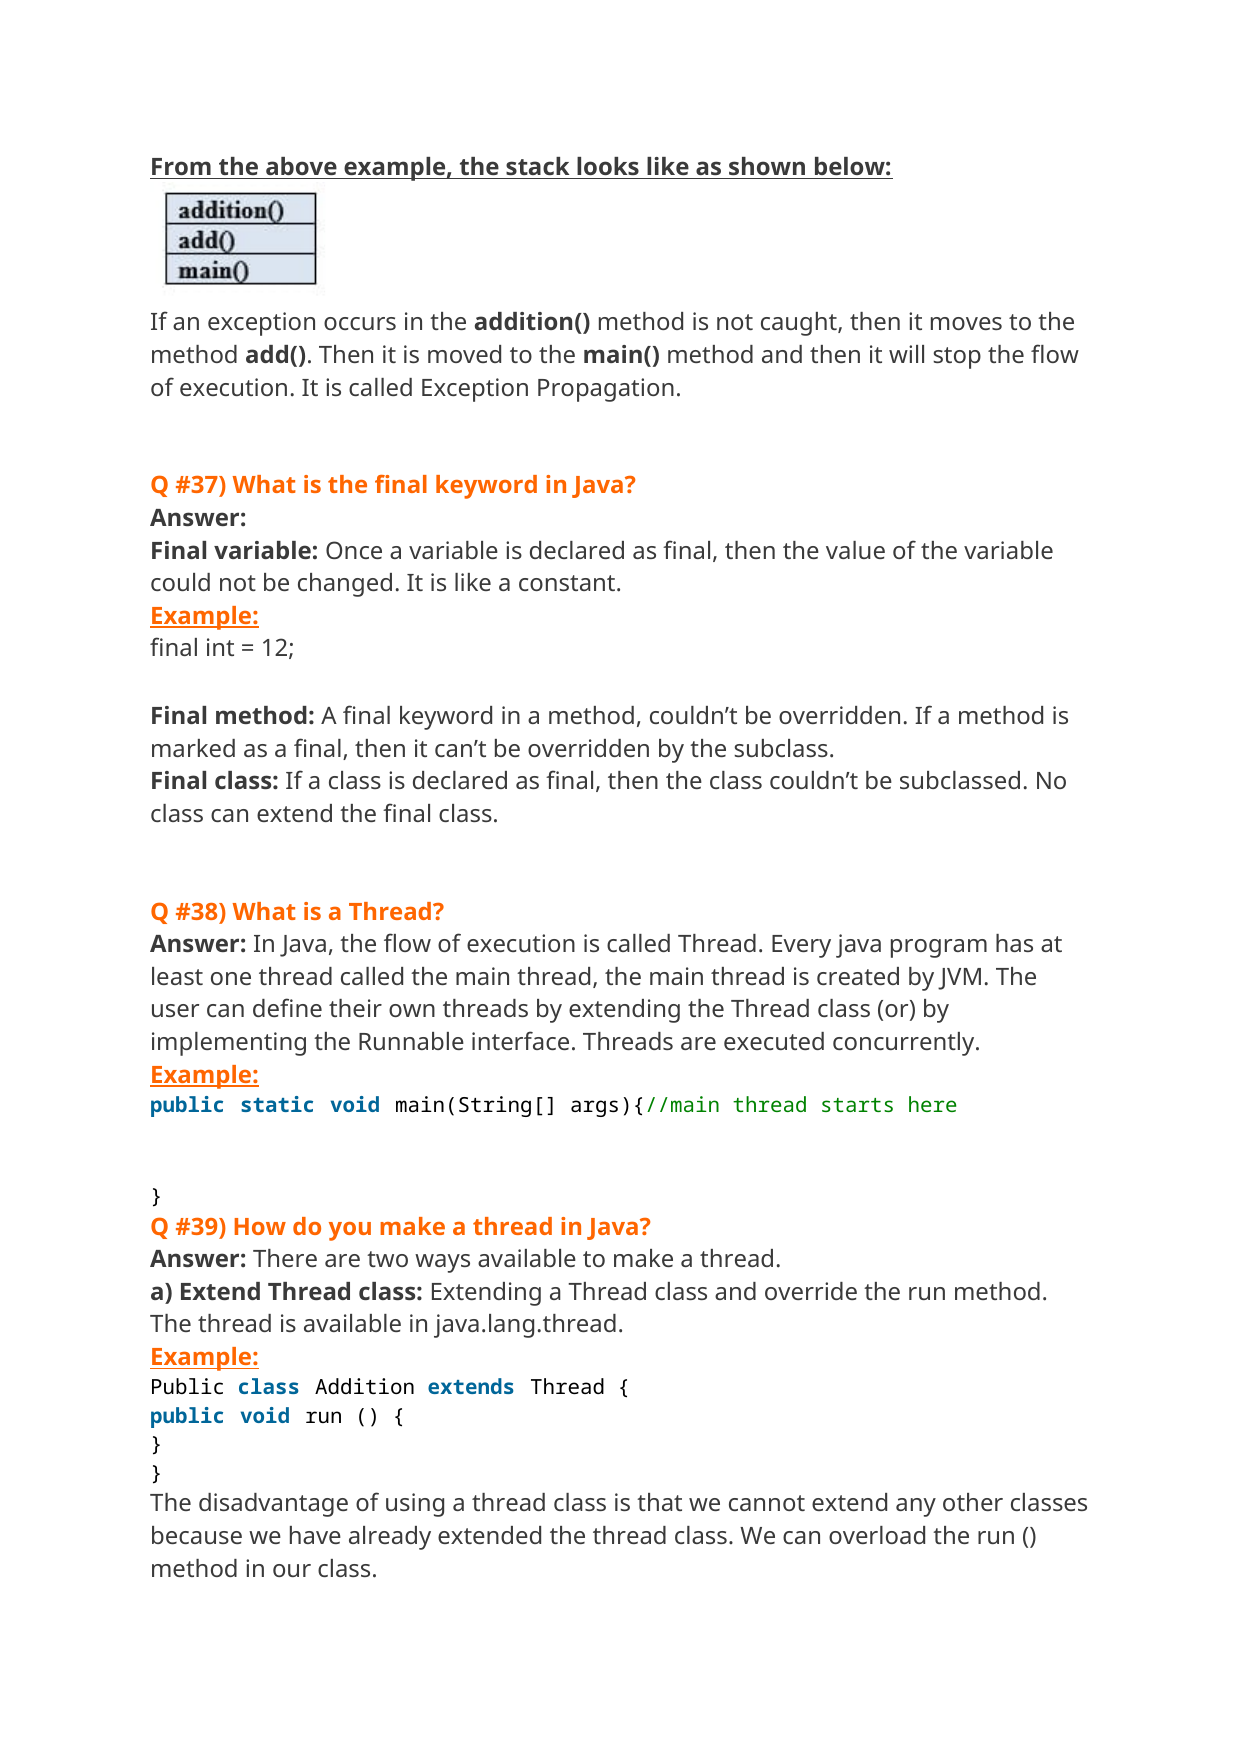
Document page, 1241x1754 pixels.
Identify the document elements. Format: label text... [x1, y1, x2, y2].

text Answer: [150, 501, 1090, 533]
text Final variable: Once a variable is declared as final, then the value of the variable could not be changed. It is like a constant. [150, 533, 1090, 599]
text The disadvantage of using a thread class is that we cannot extend any other classes because we have already extended the thread class. We can overload the run () method in our class. [150, 1486, 1090, 1584]
text Q #39) How do you make a thread in Java? [150, 1209, 1090, 1242]
text a) Extend Thread class: Extending a Thread class and override the run method. The thread is available in java.lang.thread. [150, 1275, 1090, 1340]
text Final class: If a class is declared as final, then the class couldn’t be subclassed. No class can extend the final class. [150, 764, 1090, 829]
text Example: [150, 1057, 1090, 1090]
text Final method: A final keyword in a method, couldn’t be overridden. If a method is marked as a final, then it can’t be overridden by the subclass. [150, 699, 1090, 764]
text Example: [150, 599, 1090, 631]
text Q #37) What is the final keyword in Java? [150, 468, 1090, 501]
text Answer: There are two ways available to make a thread. [150, 1242, 1090, 1275]
text final int = 12; [150, 631, 1090, 664]
text From the above example, the stack looks like as shown below: [150, 150, 1090, 183]
text If an exception occurs in the addition() method is not caught, then it moves to the method add(). Then it is moved to the main() method and then it will stop the flow of execution. It is called Exception Propagation. [150, 305, 1090, 403]
text Answer: In Java, the flow of execution is called Thread. Every java program has at least one thread called the main thread, the main thread is created by JVM. The user can define their own threads by extending the Thread class (or) by implementing the Runnable interface. Threads are executed concurrently. [150, 927, 1090, 1057]
picture [150, 182, 325, 299]
text Q #38) What is a Thread? [150, 894, 1090, 927]
text Example: [150, 1340, 1090, 1372]
